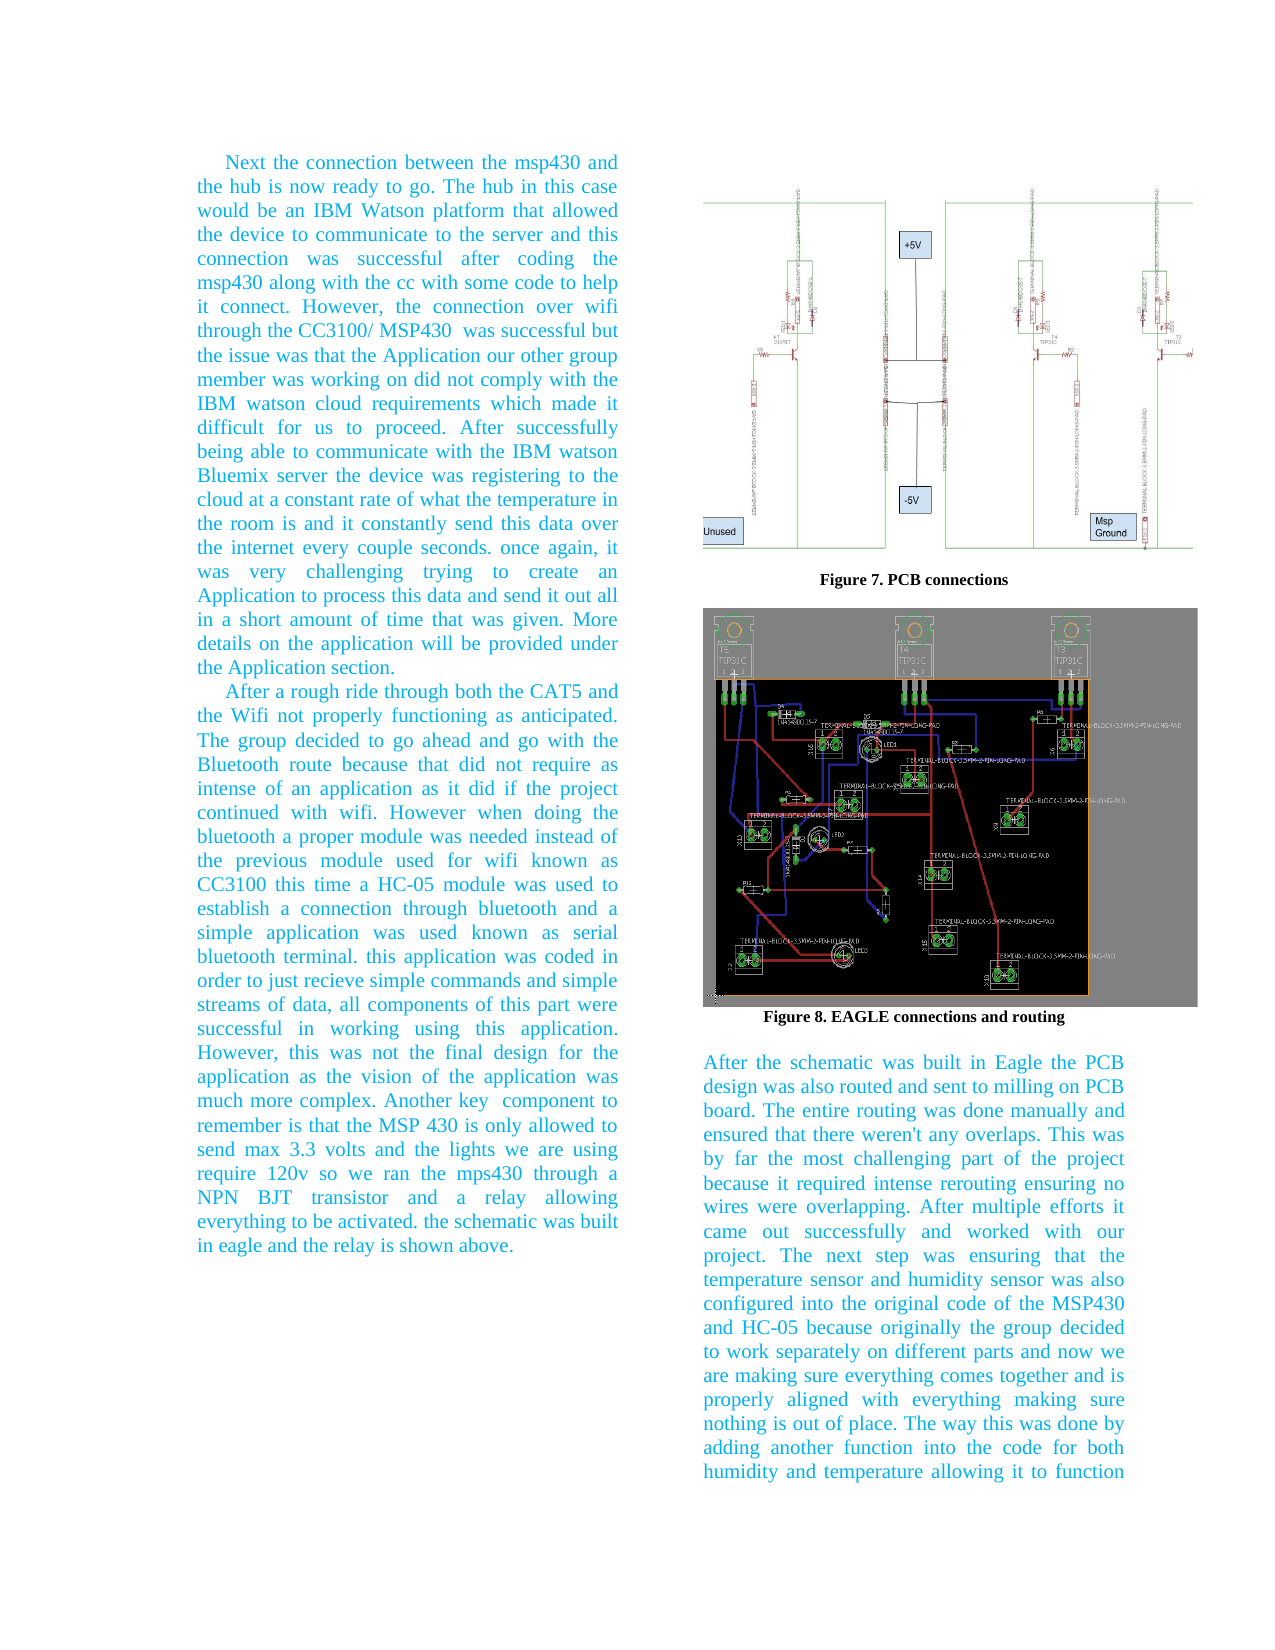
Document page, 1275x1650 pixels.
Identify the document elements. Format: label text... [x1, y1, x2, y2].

picture [254, 1118, 260, 1132]
picture [588, 1166, 594, 1178]
picture [200, 591, 205, 599]
picture [382, 568, 389, 576]
picture [762, 1103, 768, 1115]
picture [455, 1069, 461, 1081]
picture [779, 1248, 785, 1260]
picture [295, 1045, 301, 1057]
picture [472, 1214, 478, 1226]
picture [575, 1049, 582, 1057]
picture [457, 1049, 464, 1057]
picture [372, 949, 378, 961]
picture [472, 492, 478, 504]
picture [435, 492, 441, 504]
picture [381, 1194, 388, 1202]
picture [312, 1214, 318, 1228]
picture [1057, 1348, 1064, 1356]
picture [456, 1170, 463, 1178]
text Figure 8. EAGLE connections and routing [703, 1007, 1125, 1026]
picture [599, 1045, 605, 1057]
picture [547, 1146, 554, 1154]
picture [781, 1127, 787, 1139]
picture [315, 664, 322, 672]
picture [248, 612, 254, 624]
picture [228, 687, 233, 695]
picture [786, 1276, 793, 1284]
picture [238, 809, 245, 817]
picture [466, 712, 473, 720]
picture [607, 496, 614, 504]
picture [371, 275, 377, 287]
picture [599, 805, 605, 817]
picture [904, 1180, 911, 1188]
picture [570, 785, 577, 793]
picture [290, 688, 297, 696]
picture [507, 352, 514, 360]
picture [526, 183, 533, 191]
picture [495, 1122, 502, 1130]
picture [442, 179, 448, 191]
picture [408, 712, 415, 720]
picture [582, 544, 589, 552]
picture [300, 785, 307, 793]
picture [573, 684, 580, 691]
picture [414, 400, 421, 408]
picture [309, 1238, 315, 1250]
picture [294, 279, 301, 287]
picture [294, 207, 301, 215]
picture [250, 303, 257, 311]
picture [1117, 1228, 1124, 1236]
picture [776, 1103, 782, 1115]
picture [537, 348, 543, 360]
picture [351, 448, 358, 456]
picture [401, 1073, 408, 1081]
picture [1025, 1296, 1031, 1308]
picture [519, 203, 525, 215]
picture [316, 564, 322, 576]
picture [345, 688, 352, 696]
picture [902, 1444, 909, 1452]
picture [471, 472, 478, 480]
picture [404, 155, 410, 169]
picture [348, 929, 355, 937]
picture [322, 712, 329, 720]
picture [216, 255, 223, 263]
picture [488, 737, 495, 745]
picture [560, 809, 567, 817]
text Next the connection between the msp430 and the hub is now ready to go. The hub in this case would be an IBM Watson platform that allowed the device to communicate to the server and this connection was successful after coding the msp430 along with the cc with some code to help it connect. However, the connection over wifi through the CC3100/ MSP430 was successful but the issue was that the Application our other group member was working on did not comply with the IBM watson cloud requirements which made it difficult for us to proceed. After successfully being able to communicate with the IBM watson Bluemix server the device was registering to the cloud at a constant rate of what the temperature in the room is and it constantly send this data over the internet every couple seconds. once again, it was very challenging trying to create an Application to process this data and send it out all in a short amount of time that was given. More details on the application will be provided under the Application section. [197, 150, 619, 679]
picture [712, 1372, 719, 1380]
picture [873, 1372, 881, 1380]
picture [335, 448, 342, 456]
picture [507, 516, 513, 528]
picture [367, 323, 373, 337]
text After a rough ride through both the CAT5 and the Wifi not properly functioning as anticipated. The group decided to go ahead and go with the Bluetooth route because that did not require as intense of an application as it did if the project continued with wifi. However when doing the bluetooth a proper module was needed instead of the previous module used for wifi known as CC3100 this time a HC-05 module was used to establish a connection through bluetooth and a simple application was used known as serial bluetooth terminal. this application was coded in order to just recieve simple commands and simple streams of data, all components of this part were successful in working using this application. However, this was not the final design for the application as the vision of the application was much more complex. Another key component to remember is that the MSP 430 is only allowed to send max 3.3 volts and the lights we are using require 120v so we ran the mps430 through a NPN BJT transistor and a relay allowing everything to be activated. the schematic was built in eagle and the relay is shown above. [197, 679, 619, 1257]
picture [509, 231, 517, 239]
picture [294, 636, 300, 648]
picture [930, 1228, 937, 1236]
picture [1057, 1055, 1063, 1067]
picture [599, 733, 605, 745]
picture [547, 901, 553, 913]
picture [712, 1131, 719, 1139]
picture [877, 1348, 884, 1356]
picture [885, 1131, 892, 1139]
picture [236, 544, 243, 552]
picture [506, 396, 512, 408]
picture [599, 468, 605, 480]
picture [903, 1416, 909, 1428]
picture [1103, 1180, 1110, 1188]
picture [398, 1097, 405, 1105]
picture [976, 1320, 982, 1332]
picture [712, 1324, 719, 1332]
picture [913, 1300, 920, 1308]
picture [432, 733, 438, 745]
picture [463, 159, 470, 167]
picture [244, 1146, 251, 1154]
picture [408, 1238, 414, 1250]
picture [553, 255, 560, 263]
picture [597, 688, 604, 696]
picture [359, 496, 366, 504]
picture [545, 687, 552, 696]
picture [1108, 1396, 1115, 1404]
picture [409, 901, 415, 913]
picture [583, 275, 589, 287]
picture [496, 424, 503, 432]
picture [975, 1059, 982, 1067]
picture [379, 664, 386, 672]
picture [207, 977, 214, 985]
picture [235, 155, 240, 164]
picture [950, 1083, 957, 1091]
picture [917, 1416, 923, 1428]
picture [207, 1190, 212, 1199]
picture [333, 592, 340, 600]
picture [579, 352, 586, 360]
picture [464, 857, 471, 865]
picture [274, 1122, 281, 1130]
picture [980, 1155, 987, 1163]
picture [341, 757, 347, 771]
picture [477, 929, 488, 937]
picture [703, 176, 1193, 571]
picture [995, 1131, 1002, 1139]
picture [238, 1122, 245, 1130]
picture [514, 159, 521, 167]
picture [371, 303, 378, 311]
picture [776, 1372, 783, 1380]
picture [993, 1083, 1000, 1091]
picture [381, 905, 388, 913]
picture [779, 1444, 786, 1452]
picture [320, 472, 327, 480]
picture [216, 809, 223, 817]
picture [233, 1190, 238, 1199]
picture [513, 929, 524, 937]
picture [452, 303, 459, 311]
picture [558, 684, 564, 696]
picture [1033, 1180, 1040, 1188]
picture [269, 757, 275, 769]
picture [466, 977, 473, 985]
picture [1013, 1324, 1020, 1332]
picture [995, 1180, 1002, 1188]
picture [703, 608, 1198, 1007]
text Figure 7. PCB connections [703, 571, 1125, 589]
picture [532, 781, 538, 793]
picture [230, 179, 236, 191]
picture [332, 183, 339, 191]
picture [298, 953, 312, 961]
picture [325, 159, 332, 167]
picture [750, 1155, 757, 1163]
